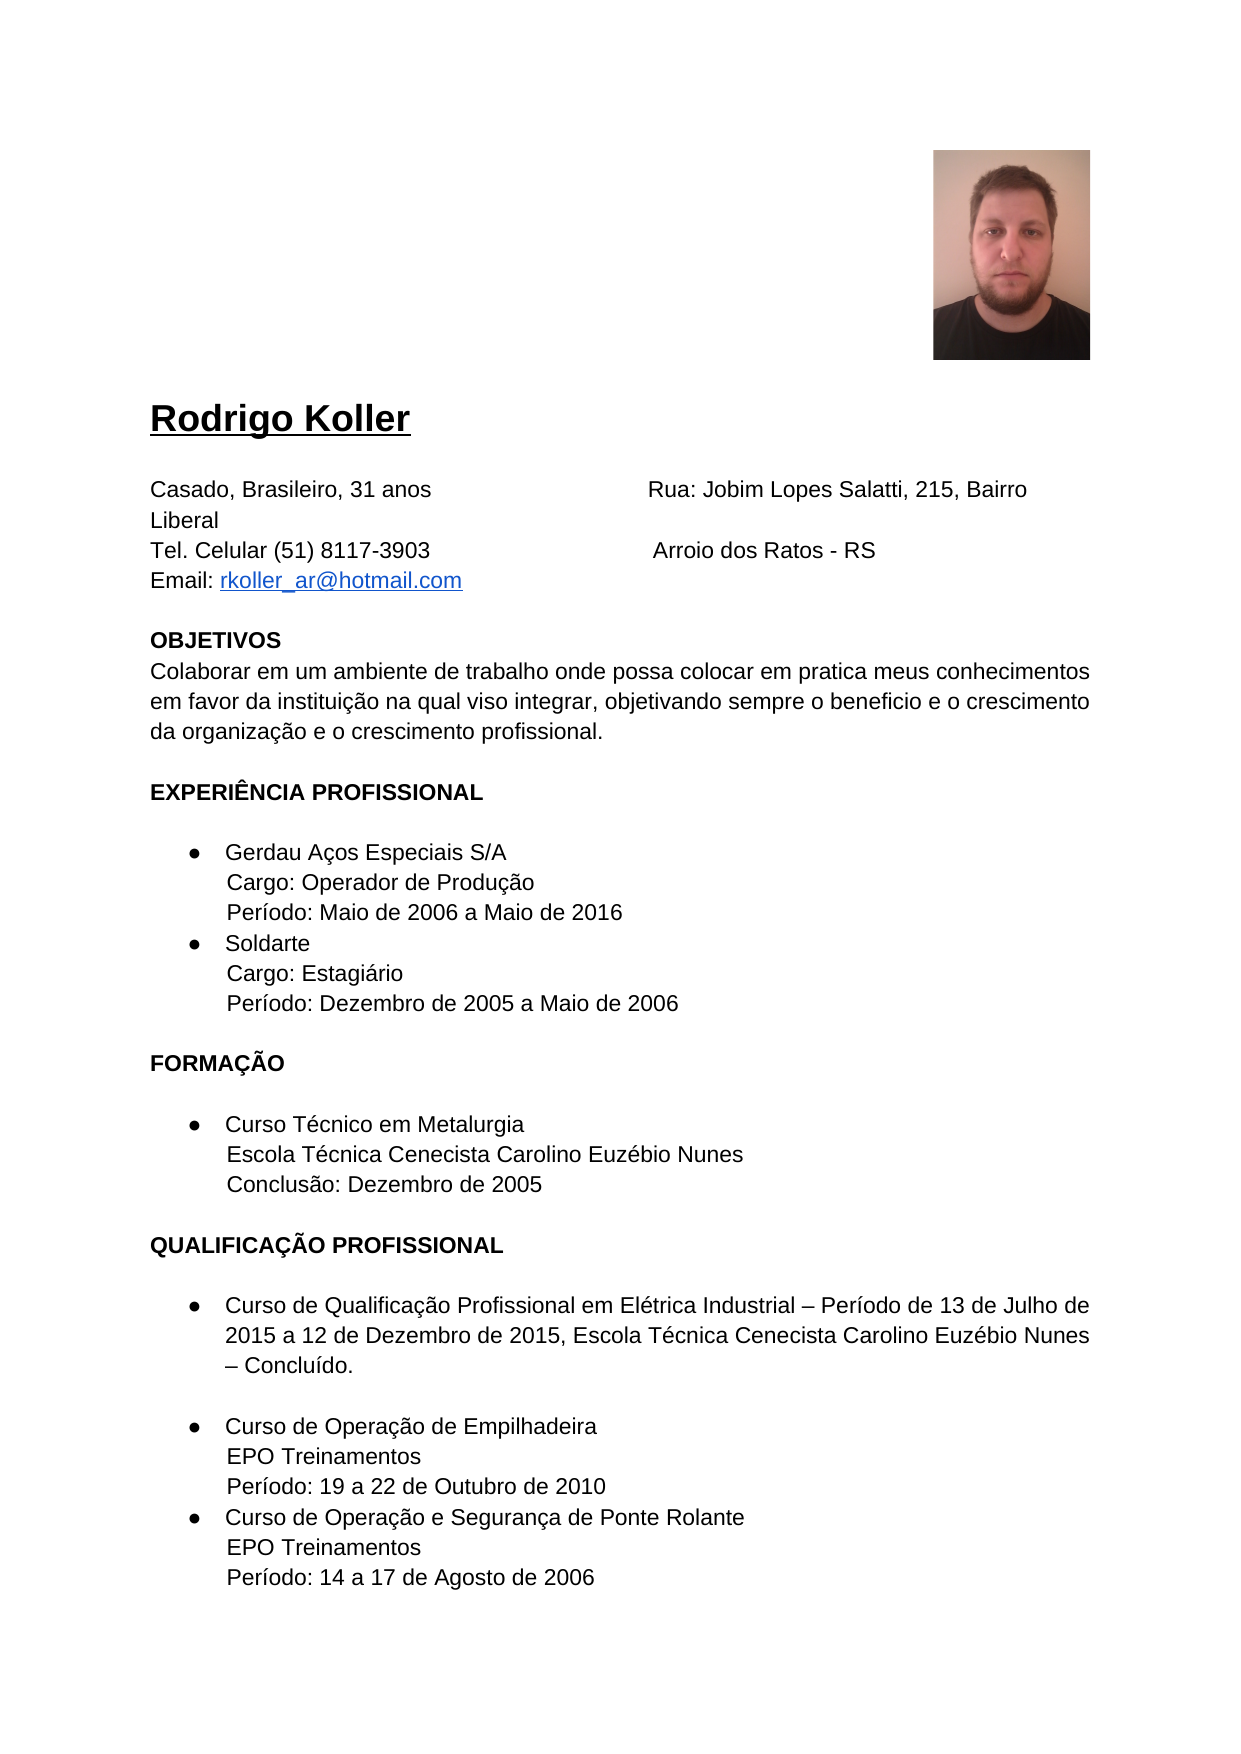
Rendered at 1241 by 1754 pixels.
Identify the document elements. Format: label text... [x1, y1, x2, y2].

text Cargo: Operador de Produção [150, 869, 1090, 895]
text EPO Treinamentos [150, 1534, 1090, 1560]
list Curso Técnico em Metalurgia [187, 1111, 1090, 1137]
text Período: Maio de 2006 a Maio de 2016 [150, 899, 1090, 926]
text Período: 14 a 17 de Agosto de 2006 [150, 1564, 1090, 1590]
text EPO Treinamentos [150, 1443, 1090, 1469]
text Colaborar em um ambiente de trabalho onde possa colocar em pratica meus conhecimentos em favor da instituição na qual viso integrar, objetivando sempre o beneficio e o crescimento da organização e o crescimento profissional. [150, 658, 1090, 744]
text Período: Dezembro de 2005 a Maio de 2006 [150, 990, 1090, 1016]
text FORMAÇÃO [150, 1050, 1090, 1077]
list Soldarte [187, 929, 1090, 956]
text Tel. Celular (51) 8117-3903 Arroio dos Ratos - RS [150, 537, 1090, 563]
list Curso de Operação e Segurança de Ponte Rolante [187, 1503, 1090, 1530]
text Casado, Brasileiro, 31 anos Rua: Jobim Lopes Salatti, 215, Bairro Liberal [150, 476, 1090, 533]
text Rodrigo Koller [150, 397, 1090, 440]
text QUALIFICAÇÃO PROFISSIONAL [150, 1232, 1090, 1258]
picture [933, 150, 1091, 360]
text Email: rkoller_ar@hotmail.com [150, 567, 1090, 593]
list Curso de Qualificação Profissional em Elétrica Industrial – Período de 13 de Julho de 2015 a 12 de Dezembro de 2015, Escola Técnica Cenecista Carolino Euzébio Nunes – Concluído. [187, 1292, 1090, 1409]
text Escola Técnica Cenecista Carolino Euzébio Nunes [150, 1141, 1090, 1167]
text OBJETIVOS [150, 627, 1090, 654]
text Período: 19 a 22 de Outubro de 2010 [150, 1473, 1090, 1499]
list Gerdau Aços Especiais S/A [187, 839, 1090, 865]
list Curso de Operação de Empilhadeira [187, 1413, 1090, 1439]
text Conclusão: Dezembro de 2005 [150, 1171, 1090, 1197]
text Cargo: Estagiário [150, 960, 1090, 986]
text EXPERIÊNCIA PROFISSIONAL [150, 778, 1090, 805]
